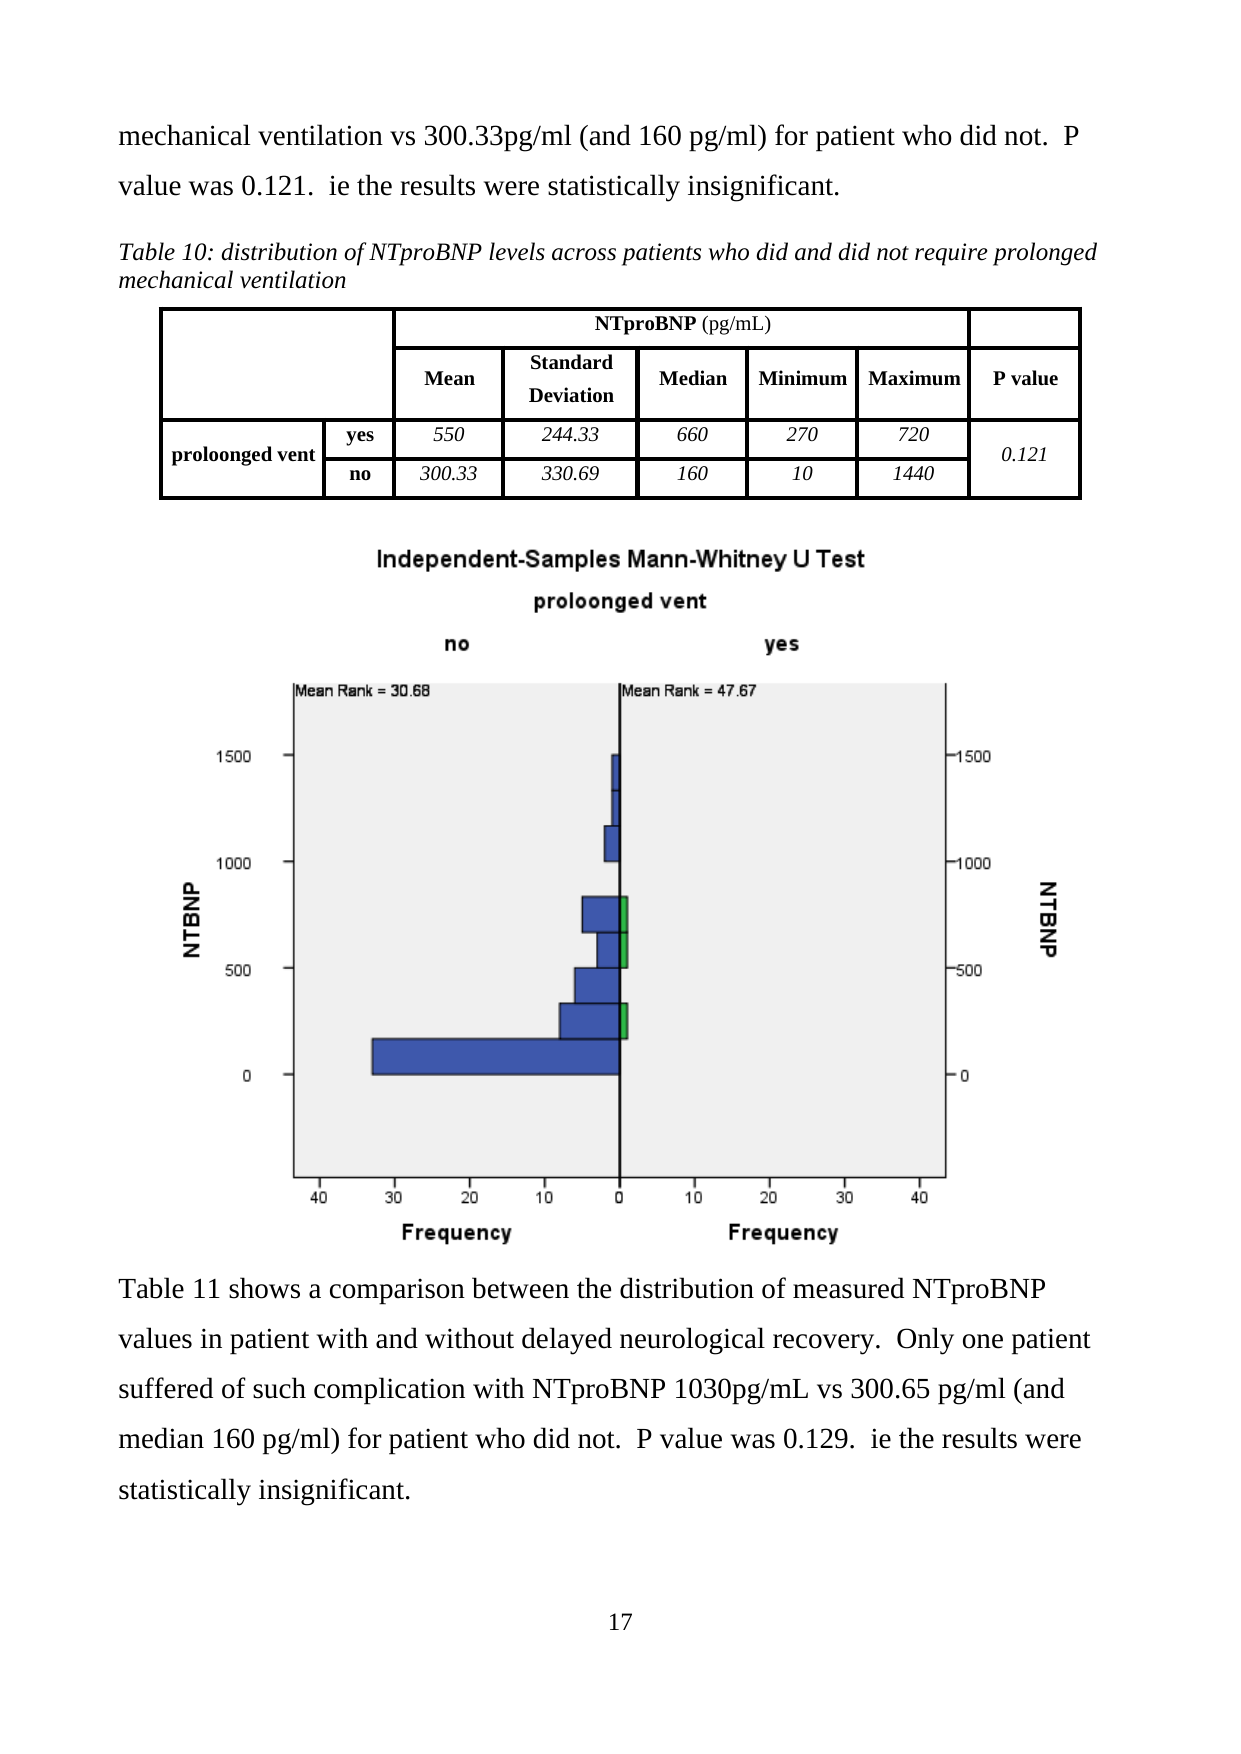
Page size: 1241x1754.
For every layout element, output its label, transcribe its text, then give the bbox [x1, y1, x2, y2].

table_cell 244.33 [505, 422, 635, 457]
table_cell 10 [749, 461, 855, 496]
table_header [971, 311, 1078, 346]
table_cell 1440 [859, 461, 967, 496]
table_header NTproBNP (pg/mL) [396, 311, 967, 346]
table_cell 270 [749, 422, 855, 457]
table_cell Mean [396, 350, 501, 418]
table_cell Median [640, 350, 745, 418]
text Table 10: distribution of NTproBNP levels across patients who did and did not require prolonged mechanical ventilation [118, 237, 1122, 294]
table_cell 660 [640, 422, 745, 457]
table_cell 0.121 [971, 422, 1078, 496]
picture [160, 528, 1080, 1265]
table_header [163, 311, 392, 418]
table_cell Maximum [859, 350, 967, 418]
table_cell Standard Deviation [505, 350, 635, 418]
table_cell 330.69 [505, 461, 635, 496]
table_cell Minimum [749, 350, 855, 418]
table_cell P value [971, 350, 1078, 418]
table_cell no [326, 461, 392, 496]
table_cell 720 [859, 422, 967, 457]
table_cell yes [326, 422, 392, 457]
table_cell 160 [640, 461, 745, 496]
table_cell 550 [396, 422, 501, 457]
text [118, 118, 1122, 202]
table_cell proloonged vent [163, 422, 322, 496]
table_cell 300.33 [396, 461, 501, 496]
